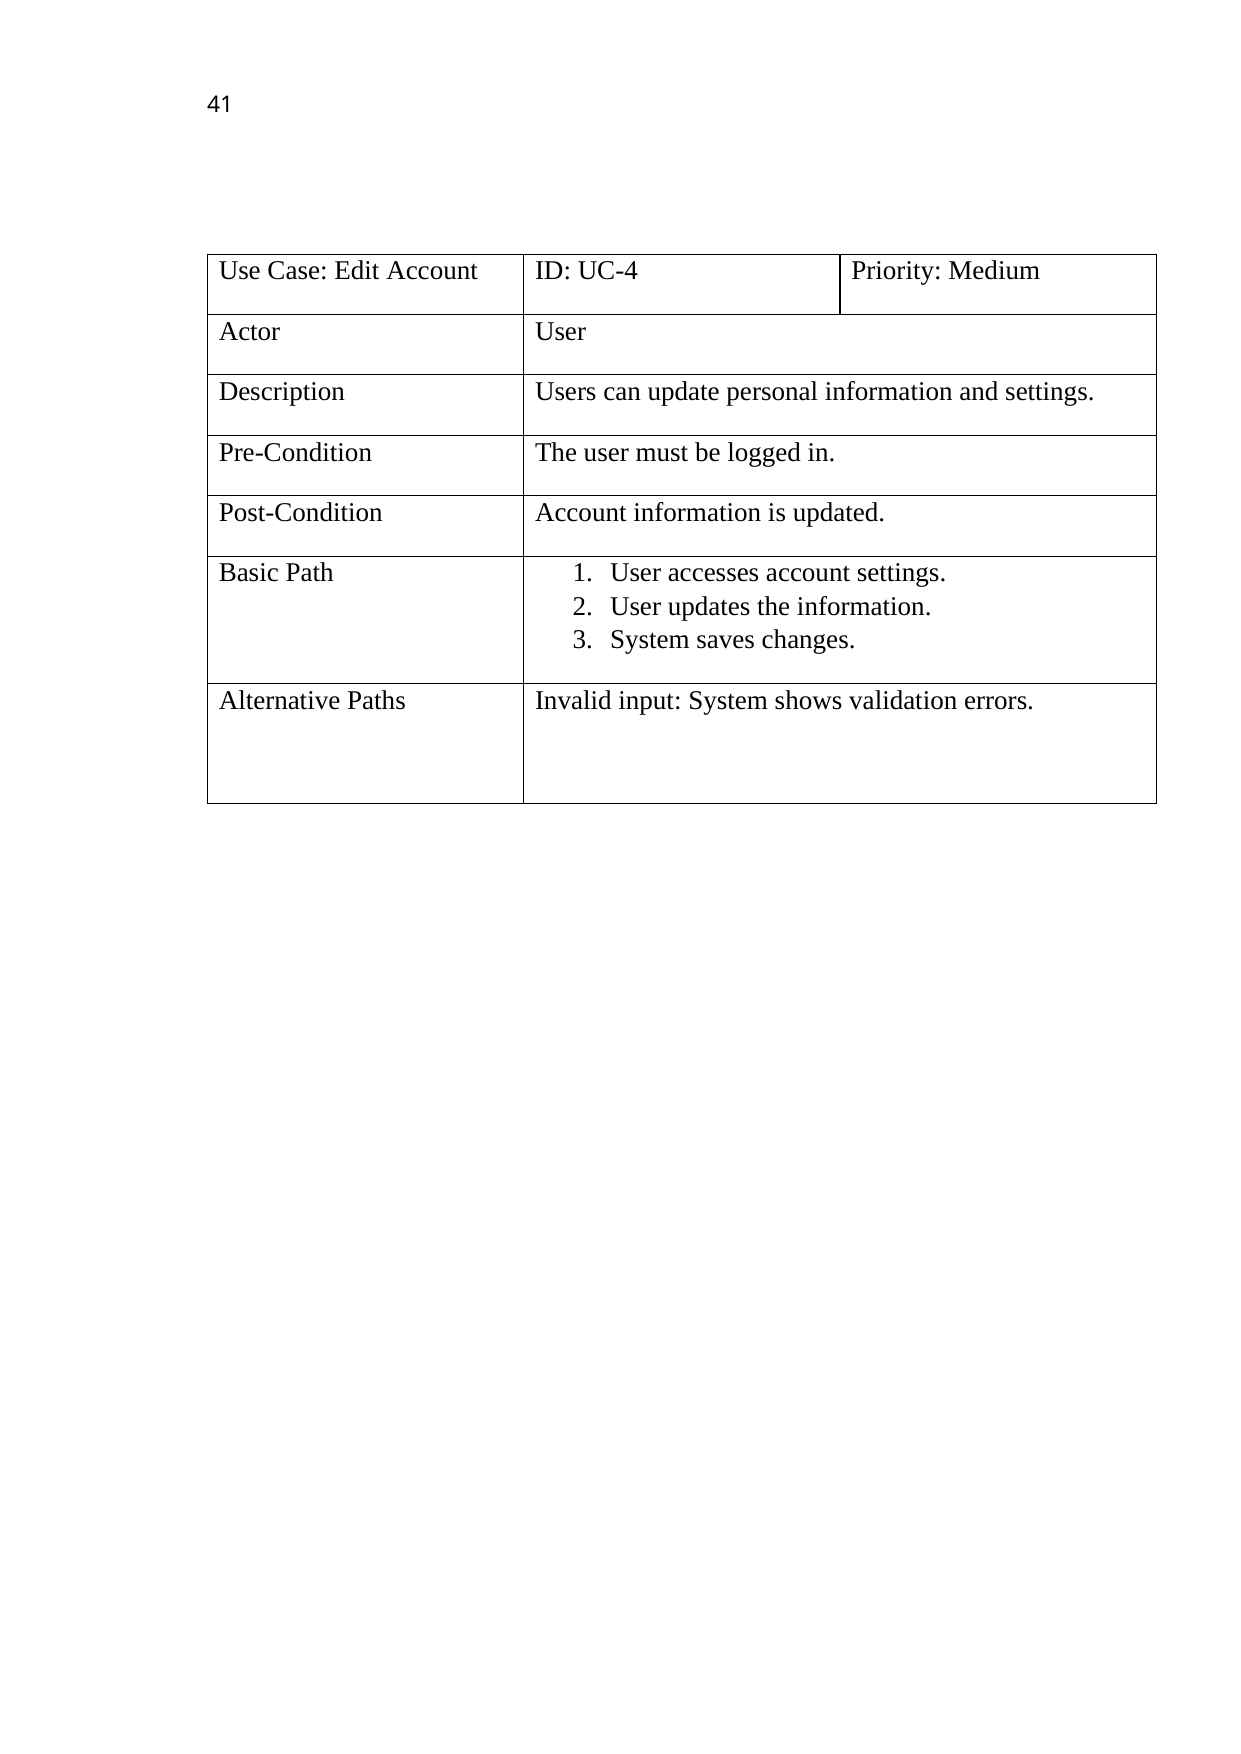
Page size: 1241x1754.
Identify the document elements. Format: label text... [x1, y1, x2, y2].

table_cell Users can update personal information and settings. [524, 375, 1156, 435]
table_header Priority: Medium [841, 255, 1156, 314]
table_cell Basic Path [208, 557, 523, 683]
table_cell The user must be logged in. [524, 436, 1156, 495]
table_cell Description [208, 375, 523, 435]
table_cell User accesses account settings. User updates the information. System saves changes. [524, 557, 1156, 683]
table_header Use Case: Edit Account [208, 255, 523, 314]
table_cell User [524, 315, 1156, 374]
table_cell Actor [208, 315, 523, 374]
table_cell Alternative Paths [208, 684, 523, 803]
table_header ID: UC-4 [524, 255, 839, 314]
table_cell Pre-Condition [208, 436, 523, 495]
table_cell Post-Condition [208, 496, 523, 556]
table_cell Account information is updated. [524, 496, 1156, 556]
table_cell Invalid input: System shows validation errors. [524, 684, 1156, 803]
